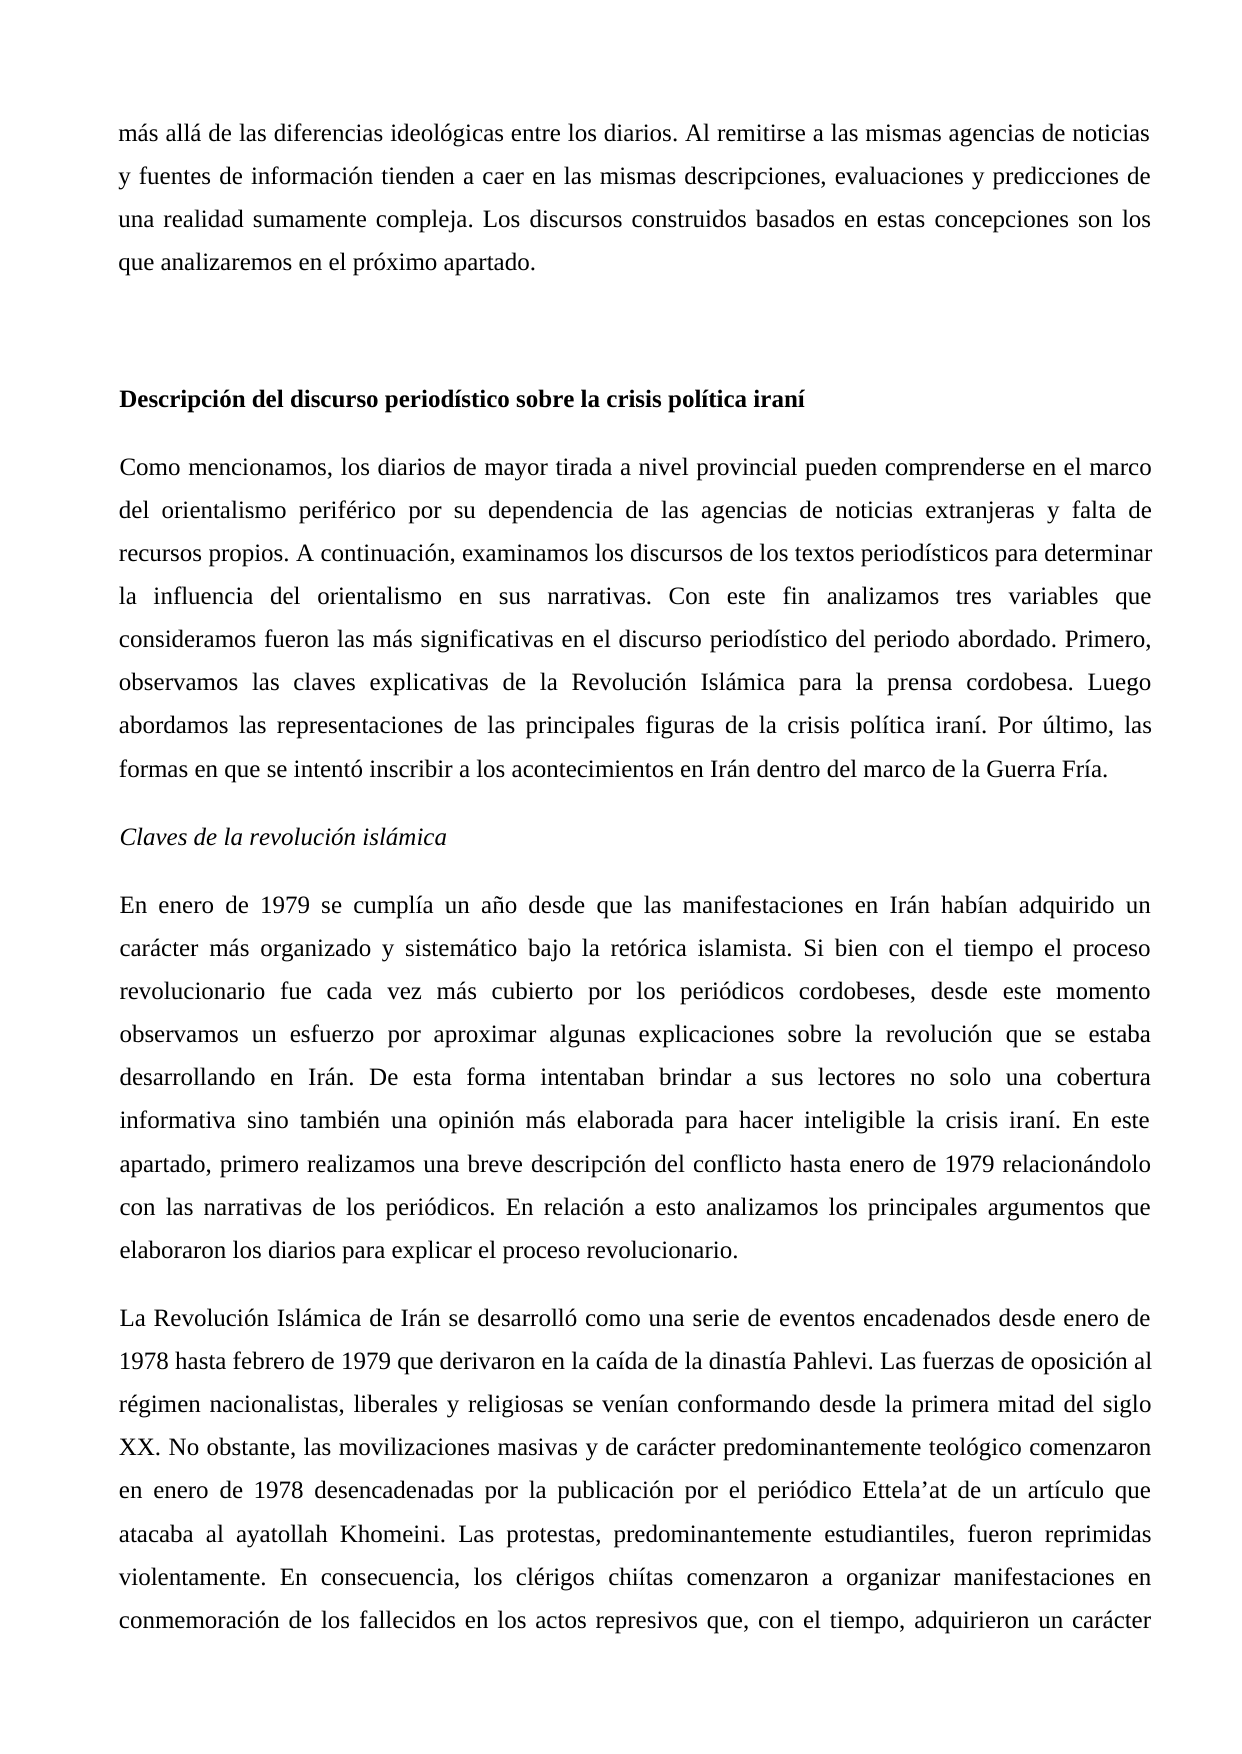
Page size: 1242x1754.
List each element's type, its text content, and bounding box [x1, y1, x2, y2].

text En enero de 1979 se cumplía un año desde que las manifestaciones en Irán habían adquirido un carácter más organizado y sistemático bajo la retórica islamista. Si bien con el tiempo el proceso revolucionario fue cada vez más cubierto por los periódicos cordobeses, desde este momento observamos un esfuerzo por aproximar algunas explicaciones sobre la revolución que se estaba desarrollando en Irán. De esta forma intentaban brindar a sus lectores no solo una cobertura informativa sino también una opinión más elaborada para hacer inteligible la crisis iraní. En este apartado, primero realizamos una breve descripción del conflicto hasta enero de 1979 relacionándolo con las narrativas de los periódicos. En relación a esto analizamos los principales argumentos que elaboraron los diarios para explicar el proceso revolucionario. [119, 890, 1152, 1264]
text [118, 118, 1152, 276]
text Como mencionamos, los diarios de mayor tirada a nivel provincial pueden comprenderse en el marco del orientalismo periférico por su dependencia de las agencias de noticias extranjeras y falta de recursos propios. A continuación, examinamos los discursos de los textos periodísticos para determinar la influencia del orientalismo en sus narrativas. Con este fin analizamos tres variables que consideramos fueron las más significativas en el discurso periodístico del periodo abordado. Primero, observamos las claves explicativas de la Revolución Islámica para la prensa cordobesa. Luego abordamos las representaciones de las principales figuras de la crisis política iraní. Por último, las formas en que se intentó inscribir a los acontecimientos en Irán dentro del marco de la Guerra Fría. [119, 452, 1153, 782]
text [119, 1303, 1152, 1634]
title Descripción del discurso periodístico sobre la crisis política iraní [119, 384, 1153, 412]
text Claves de la revolución islámica [119, 822, 1152, 851]
